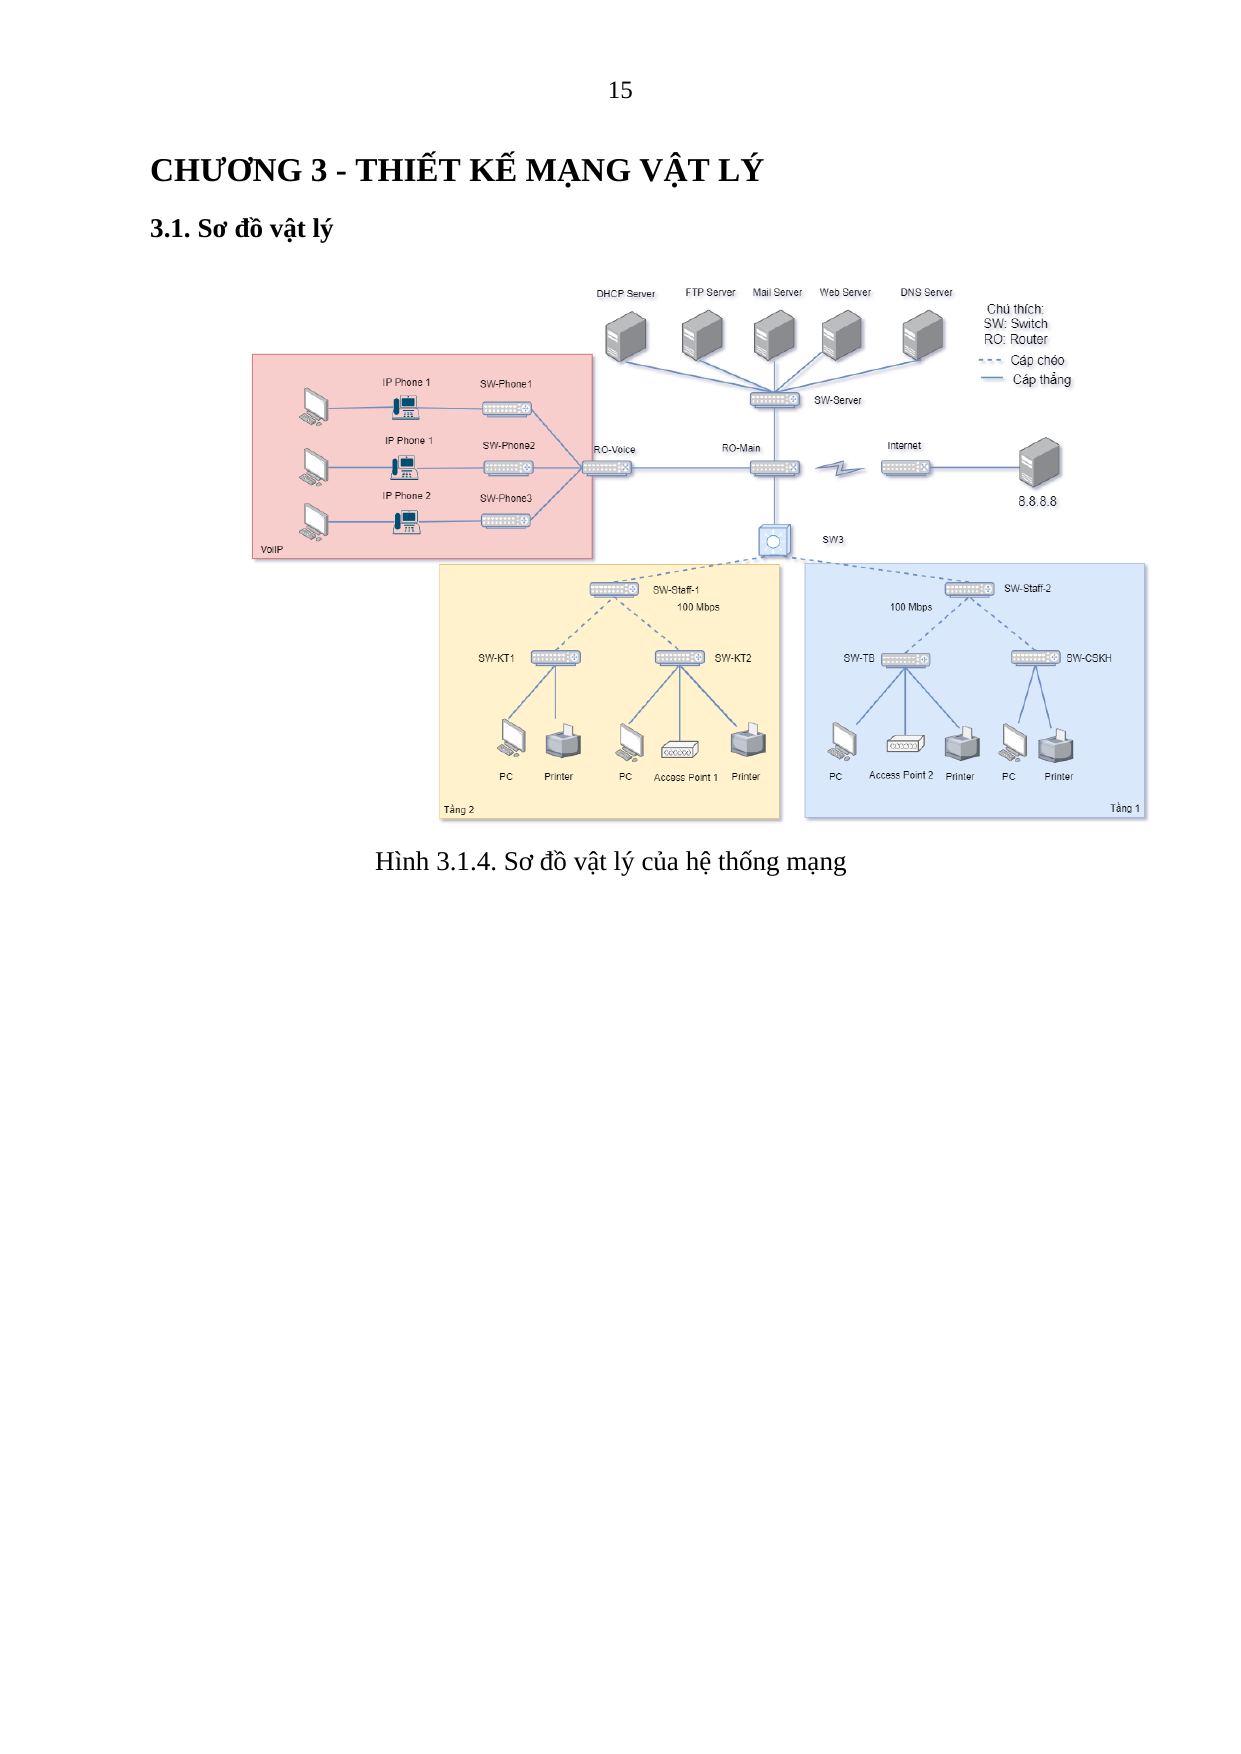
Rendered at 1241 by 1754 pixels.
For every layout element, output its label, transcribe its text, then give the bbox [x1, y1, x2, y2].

subtitle THIẾT KẾ MẠNG VẬT LÝ [150, 150, 1090, 188]
picture [225, 258, 1166, 830]
subtitle Sơ đồ vật lý [150, 212, 1090, 243]
